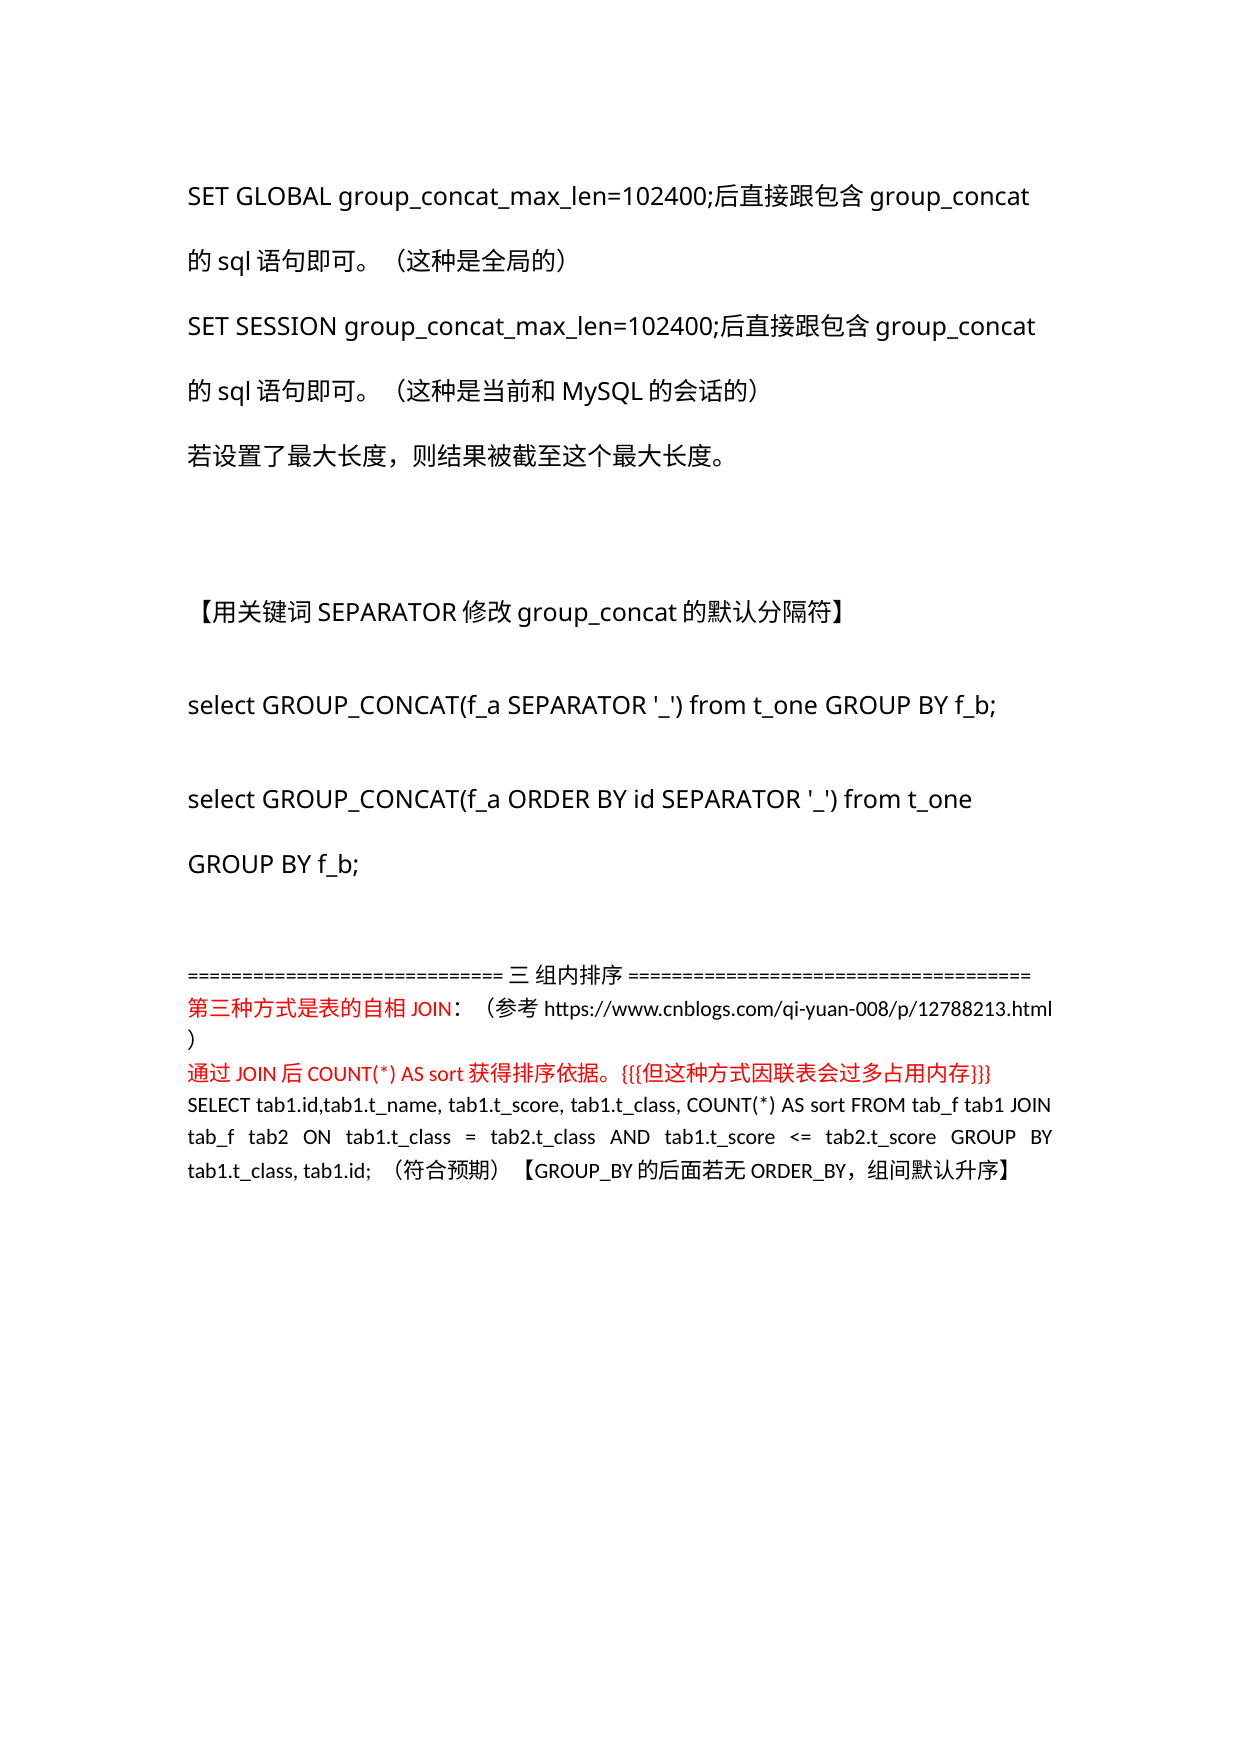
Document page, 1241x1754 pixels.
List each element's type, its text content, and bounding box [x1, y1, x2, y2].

text SELECT tab1.id,tab1.t_name, tab1.t_score, tab1.t_class, COUNT(*) AS sort FROM tab_f tab1 JOIN tab_f tab2 ON tab1.t_class = tab2.t_class AND tab1.t_score <= tab2.t_score GROUP BY tab1.t_class, tab1.id; （符合预期）【GROUP_BY的后面若无ORDER_BY，组间默认升序】 [187, 1088, 1053, 1185]
text select GROUP_CONCAT(f_a SEPARATOR '_') from t_one GROUP BY f_b; [187, 672, 1053, 737]
text 【用关键词SEPARATOR修改group_concat的默认分隔符】 [187, 578, 1053, 643]
text SET GLOBAL group_concat_max_len=102400;后直接跟包含group_concat 的sql语句即可。（这种是全局的） SET SESSION group_concat_max_len=102400;后直接跟包含group_concat 的sql语句即可。（这种是当前和MySQL的会话的） 若设置了最大长度，则结果被截至这个最大长度。 [187, 162, 1053, 487]
text 通过JOIN后COUNT(*) AS sort获得排序依据。{{{但这种方式因联表会过多占用内存}}} [187, 1055, 1053, 1088]
text select GROUP_CONCAT(f_a ORDER BY id SEPARATOR '_') from t_one GROUP BY f_b; [187, 766, 1053, 896]
text 第三种方式是表的自相JOIN：（参考https://www.cnblogs.com/qi-yuan-008/p/12788213.html ） [187, 990, 1053, 1055]
text ============================= 三 组内排序 ===================================== [187, 958, 1053, 990]
